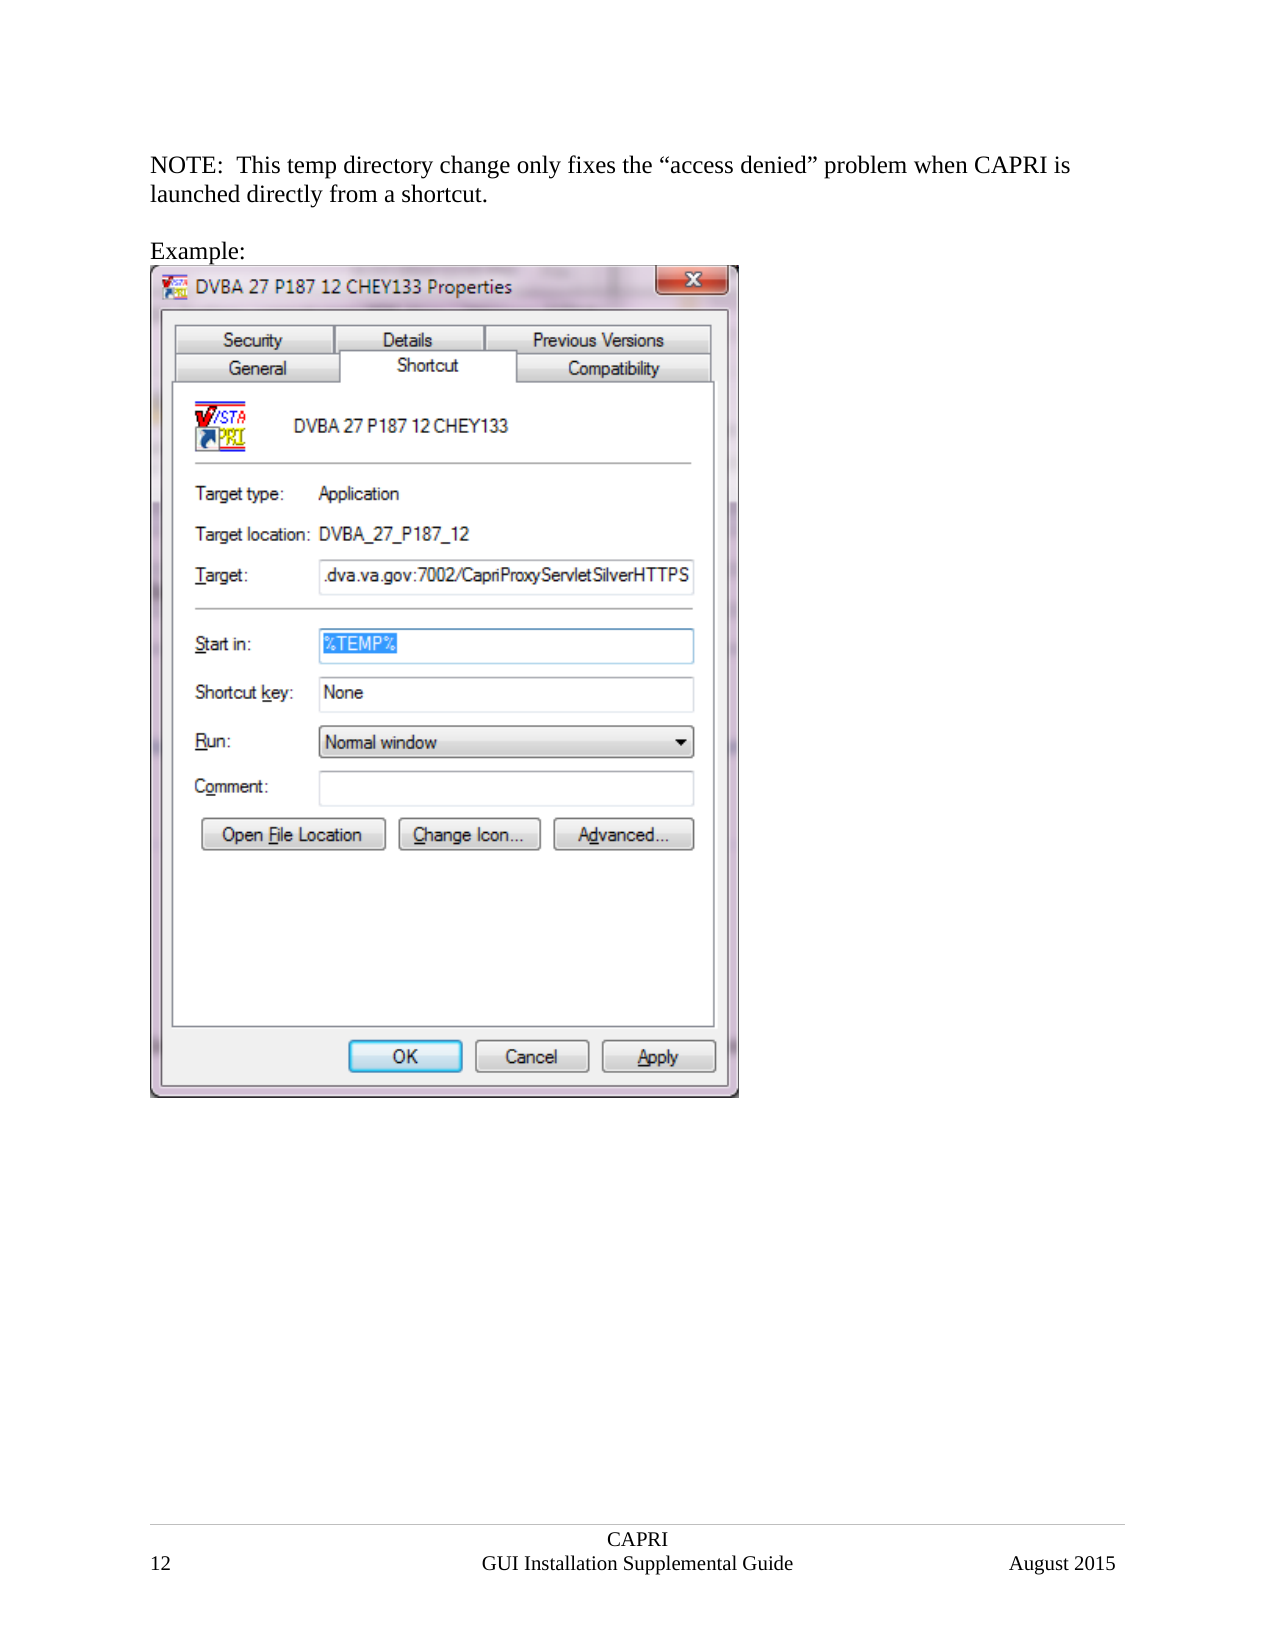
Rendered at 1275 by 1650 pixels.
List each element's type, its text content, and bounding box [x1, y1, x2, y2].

picture [150, 265, 739, 1098]
text NOTE: This temp directory change only fixes the “access denied” problem when CAPRI is launched directly from a shortcut. [150, 150, 1125, 207]
text Example: [150, 236, 1125, 265]
